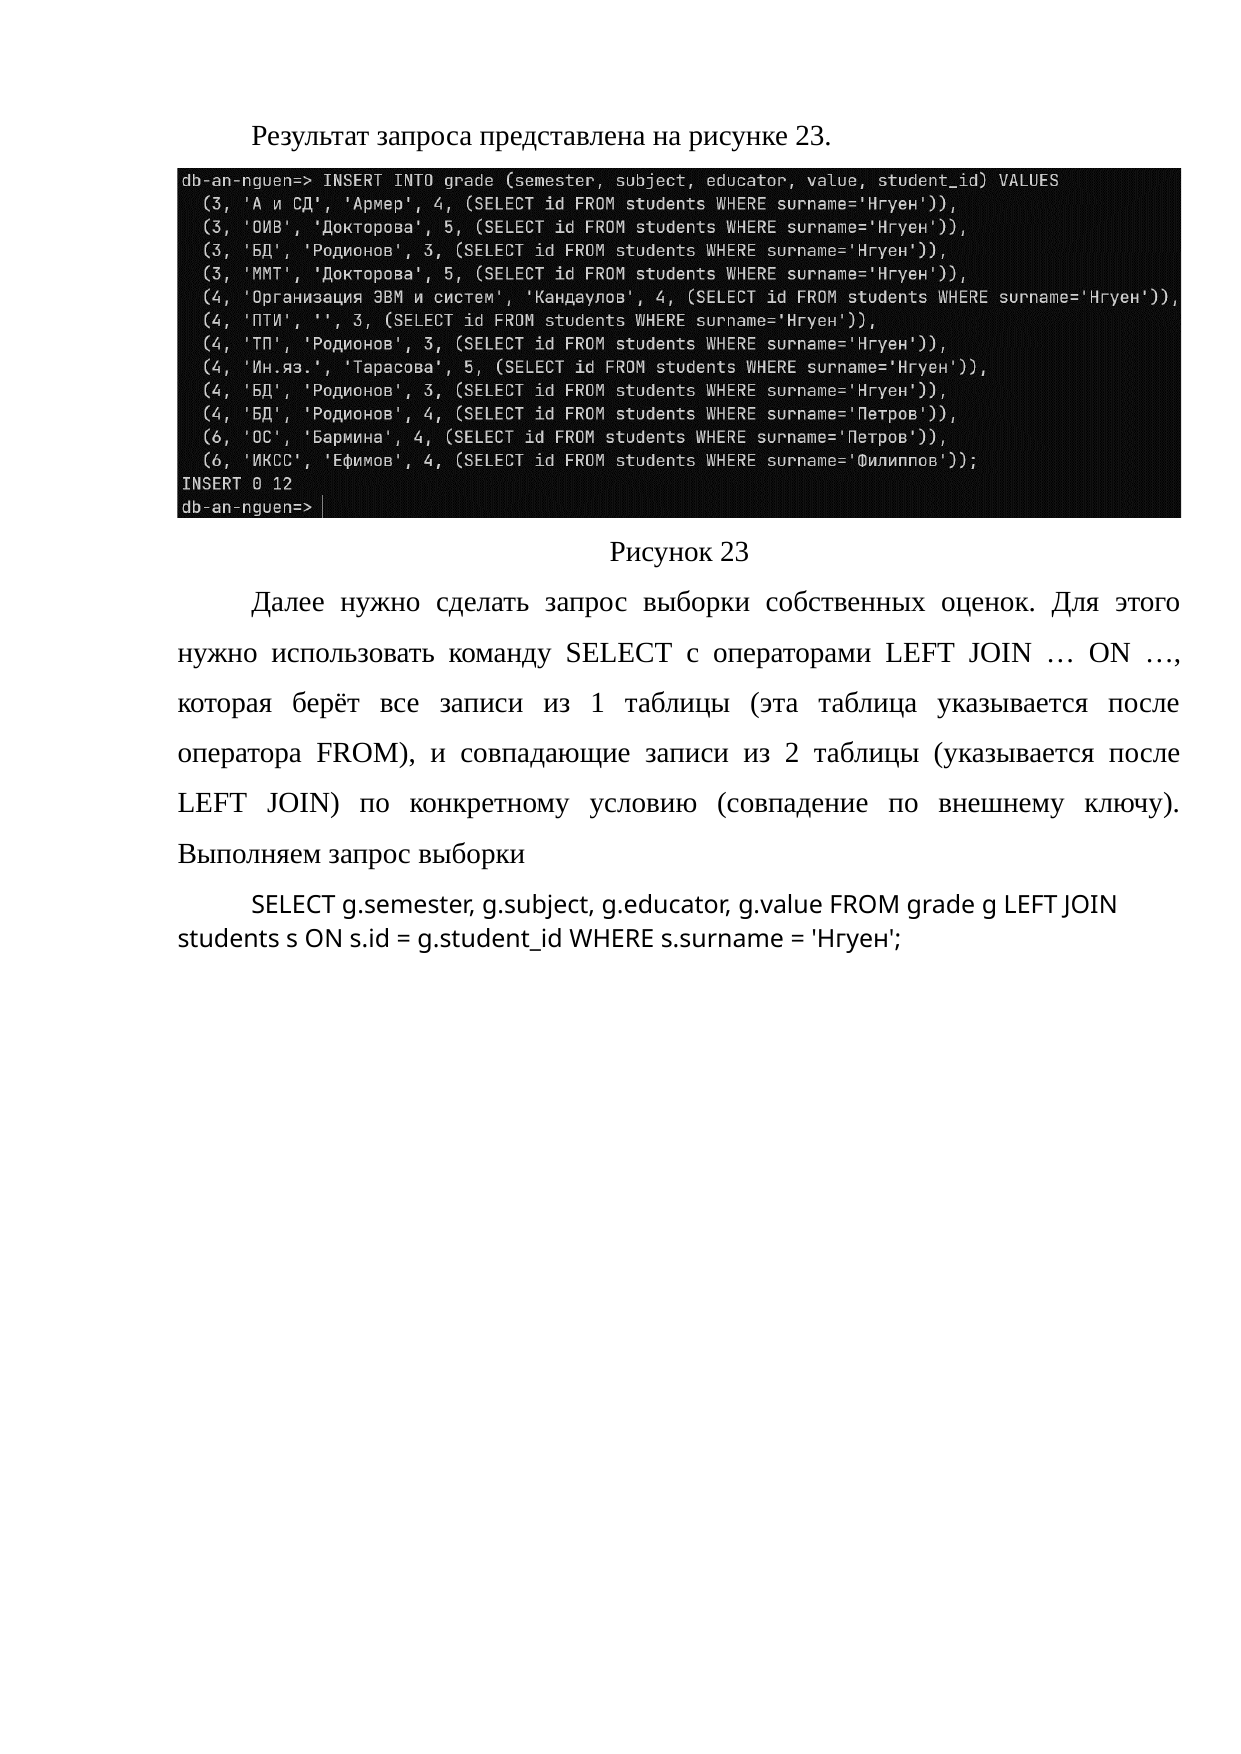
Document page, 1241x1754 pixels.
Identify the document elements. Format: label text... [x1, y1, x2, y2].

text Результат запроса представлена на рисунке 23. [177, 118, 1181, 152]
text SELECT g.semester, g.subject, g.educator, g.value FROM grade g LEFT JOIN students s ON s.id = g.student_id WHERE s.surname = 'Нгуен'; [177, 886, 1181, 954]
picture [177, 168, 1182, 518]
text Рисунок 23 [177, 534, 1181, 568]
text Далее нужно сделать запрос выборки собственных оценок. Для этого нужно использовать команду SELECT с операторами LEFT JOIN … ON …, которая берёт все записи из 1 таблицы (эта таблица указывается после оператора FROM), и совпадающие записи из 2 таблицы (указывается после LEFT JOIN) по конкретному условию (совпадение по внешнему ключу). Выполняем запрос выборки [177, 584, 1181, 869]
